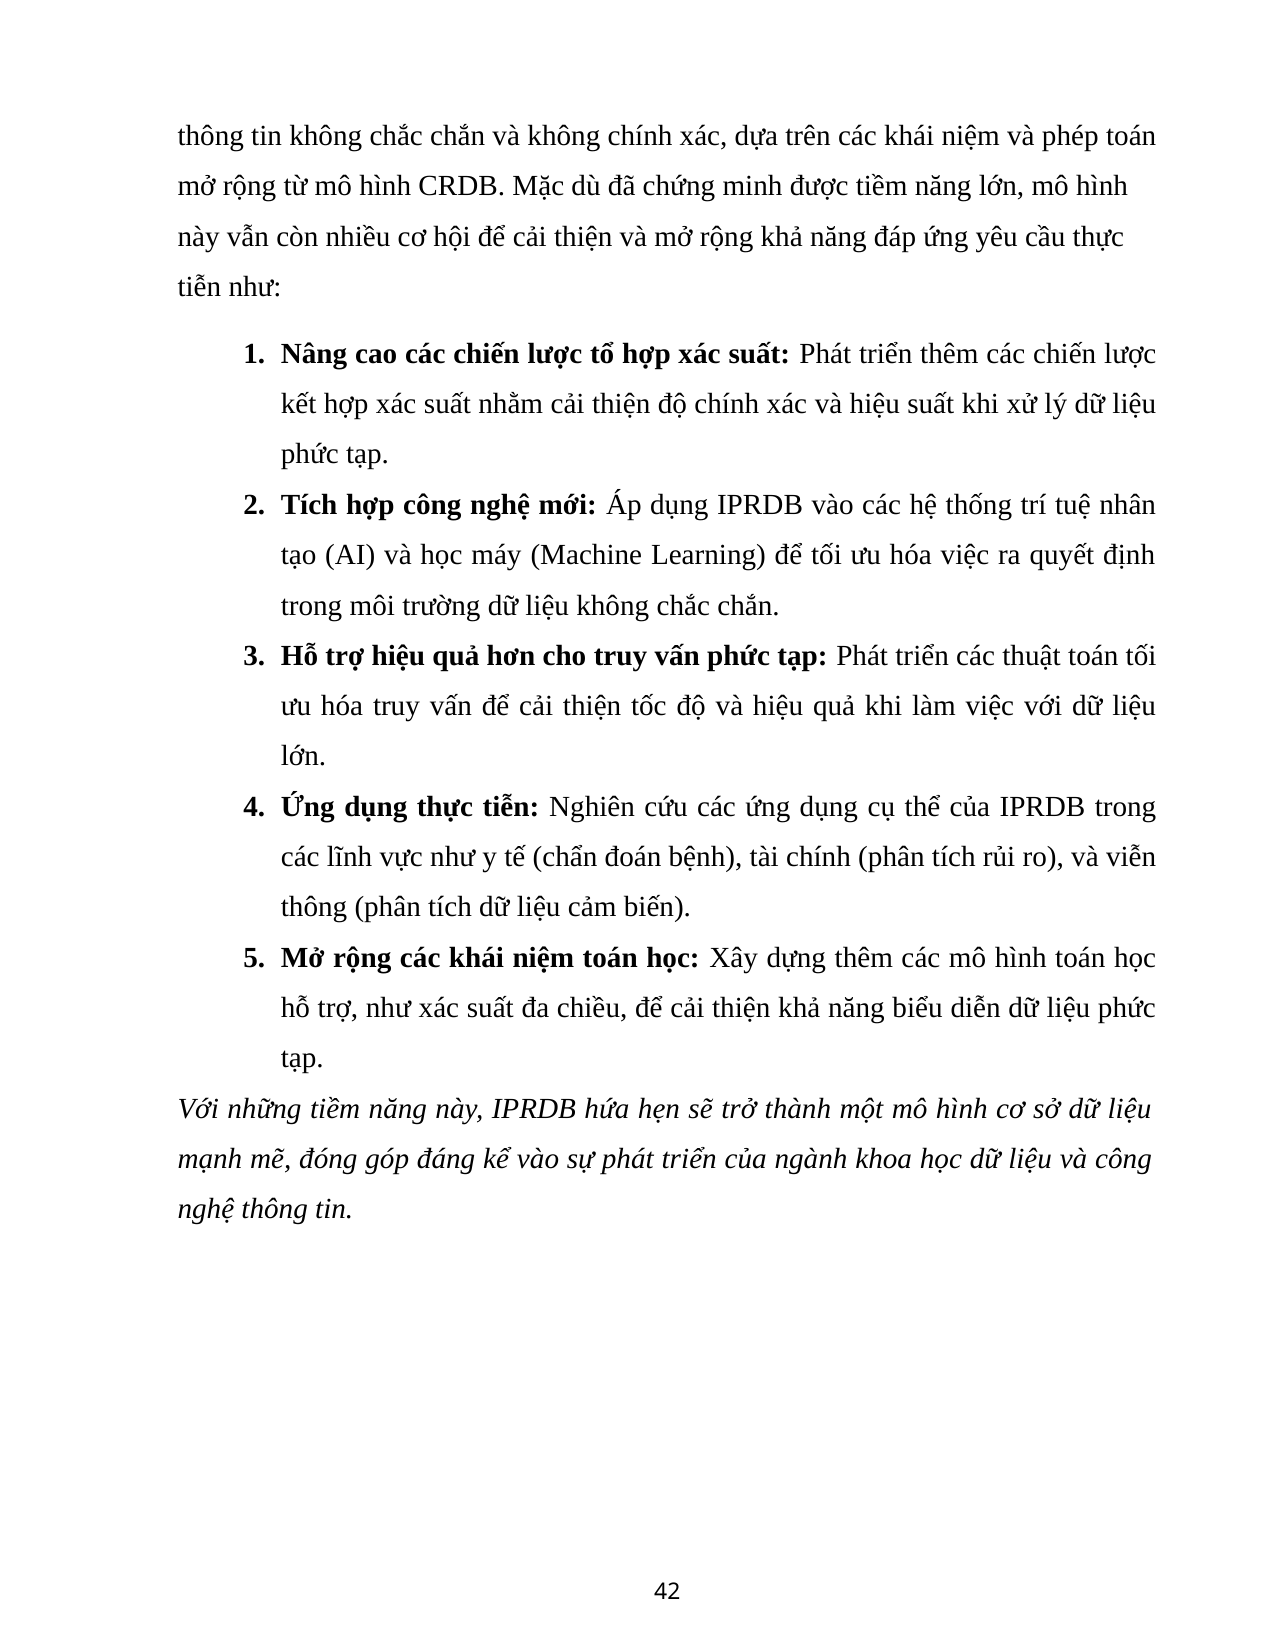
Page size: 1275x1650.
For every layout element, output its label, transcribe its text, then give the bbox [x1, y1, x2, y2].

list Ứng dụng thực tiễn: Nghiên cứu các ứng dụng cụ thể của IPRDB trong các lĩnh vực như y tế (chẩn đoán bệnh), tài chính (phân tích rủi ro), và viễn thông (phân tích dữ liệu cảm biến). [243, 789, 1157, 923]
text Với những tiềm năng này, IPRDB hứa hẹn sẽ trở thành một mô hình cơ sở dữ liệu mạnh mẽ, đóng góp đáng kể vào sự phát triển của ngành khoa học dữ liệu và công nghệ thông tin. [177, 1091, 1157, 1225]
list Hỗ trợ hiệu quả hơn cho truy vấn phức tạp: Phát triển các thuật toán tối ưu hóa truy vấn để cải thiện tốc độ và hiệu quả khi làm việc với dữ liệu lớn. [243, 638, 1157, 772]
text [177, 118, 1157, 303]
list Tích hợp công nghệ mới: Áp dụng IPRDB vào các hệ thống trí tuệ nhân tạo (AI) và học máy (Machine Learning) để tối ưu hóa việc ra quyết định trong môi trường dữ liệu không chắc chắn. [243, 487, 1157, 621]
list Nâng cao các chiến lược tổ hợp xác suất: Phát triển thêm các chiến lược kết hợp xác suất nhằm cải thiện độ chính xác và hiệu suất khi xử lý dữ liệu phức tạp. [243, 336, 1157, 470]
list Mở rộng các khái niệm toán học: Xây dựng thêm các mô hình toán học hỗ trợ, như xác suất đa chiều, để cải thiện khả năng biểu diễn dữ liệu phức tạp. [243, 940, 1157, 1074]
